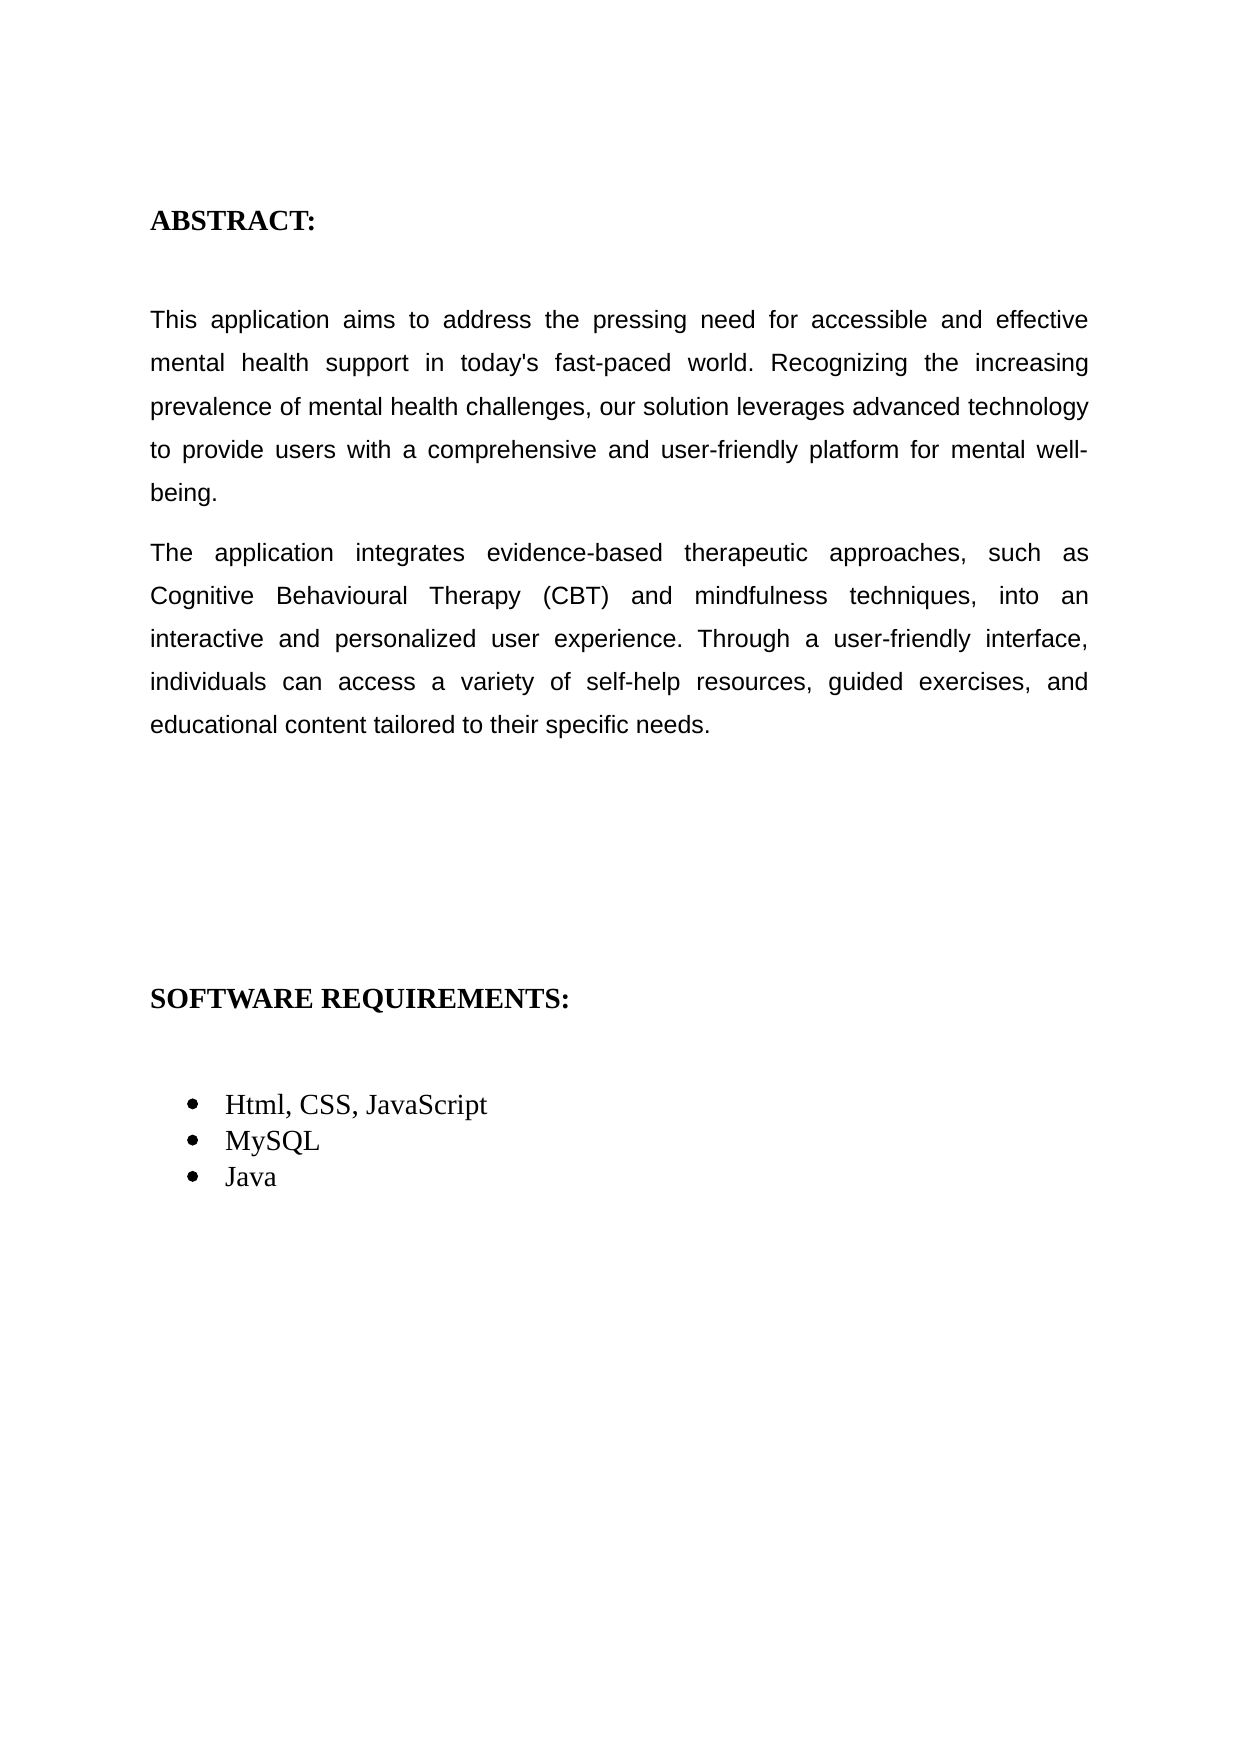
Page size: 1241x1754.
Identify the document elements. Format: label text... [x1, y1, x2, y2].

text SOFTWARE REQUIREMENTS: [150, 981, 1090, 1015]
text ABSTRACT: [150, 203, 1090, 236]
list Java [187, 1159, 1090, 1193]
list MySQL [187, 1123, 1090, 1157]
text The application integrates evidence-based therapeutic approaches, such as Cognitive Behavioural Therapy (CBT) and mindfulness techniques, into an interactive and personalized user experience. Through a user-friendly interface, individuals can access a variety of self-help resources, guided exercises, and educational content tailored to their specific needs. [150, 538, 1090, 739]
text This application aims to address the pressing need for accessible and effective mental health support in today's fast-paced world. Recognizing the increasing prevalence of mental health challenges, our solution leverages advanced technology to provide users with a comprehensive and user-friendly platform for mental well-being. [150, 305, 1090, 507]
list Html, CSS, JavaScript [187, 1087, 1090, 1120]
